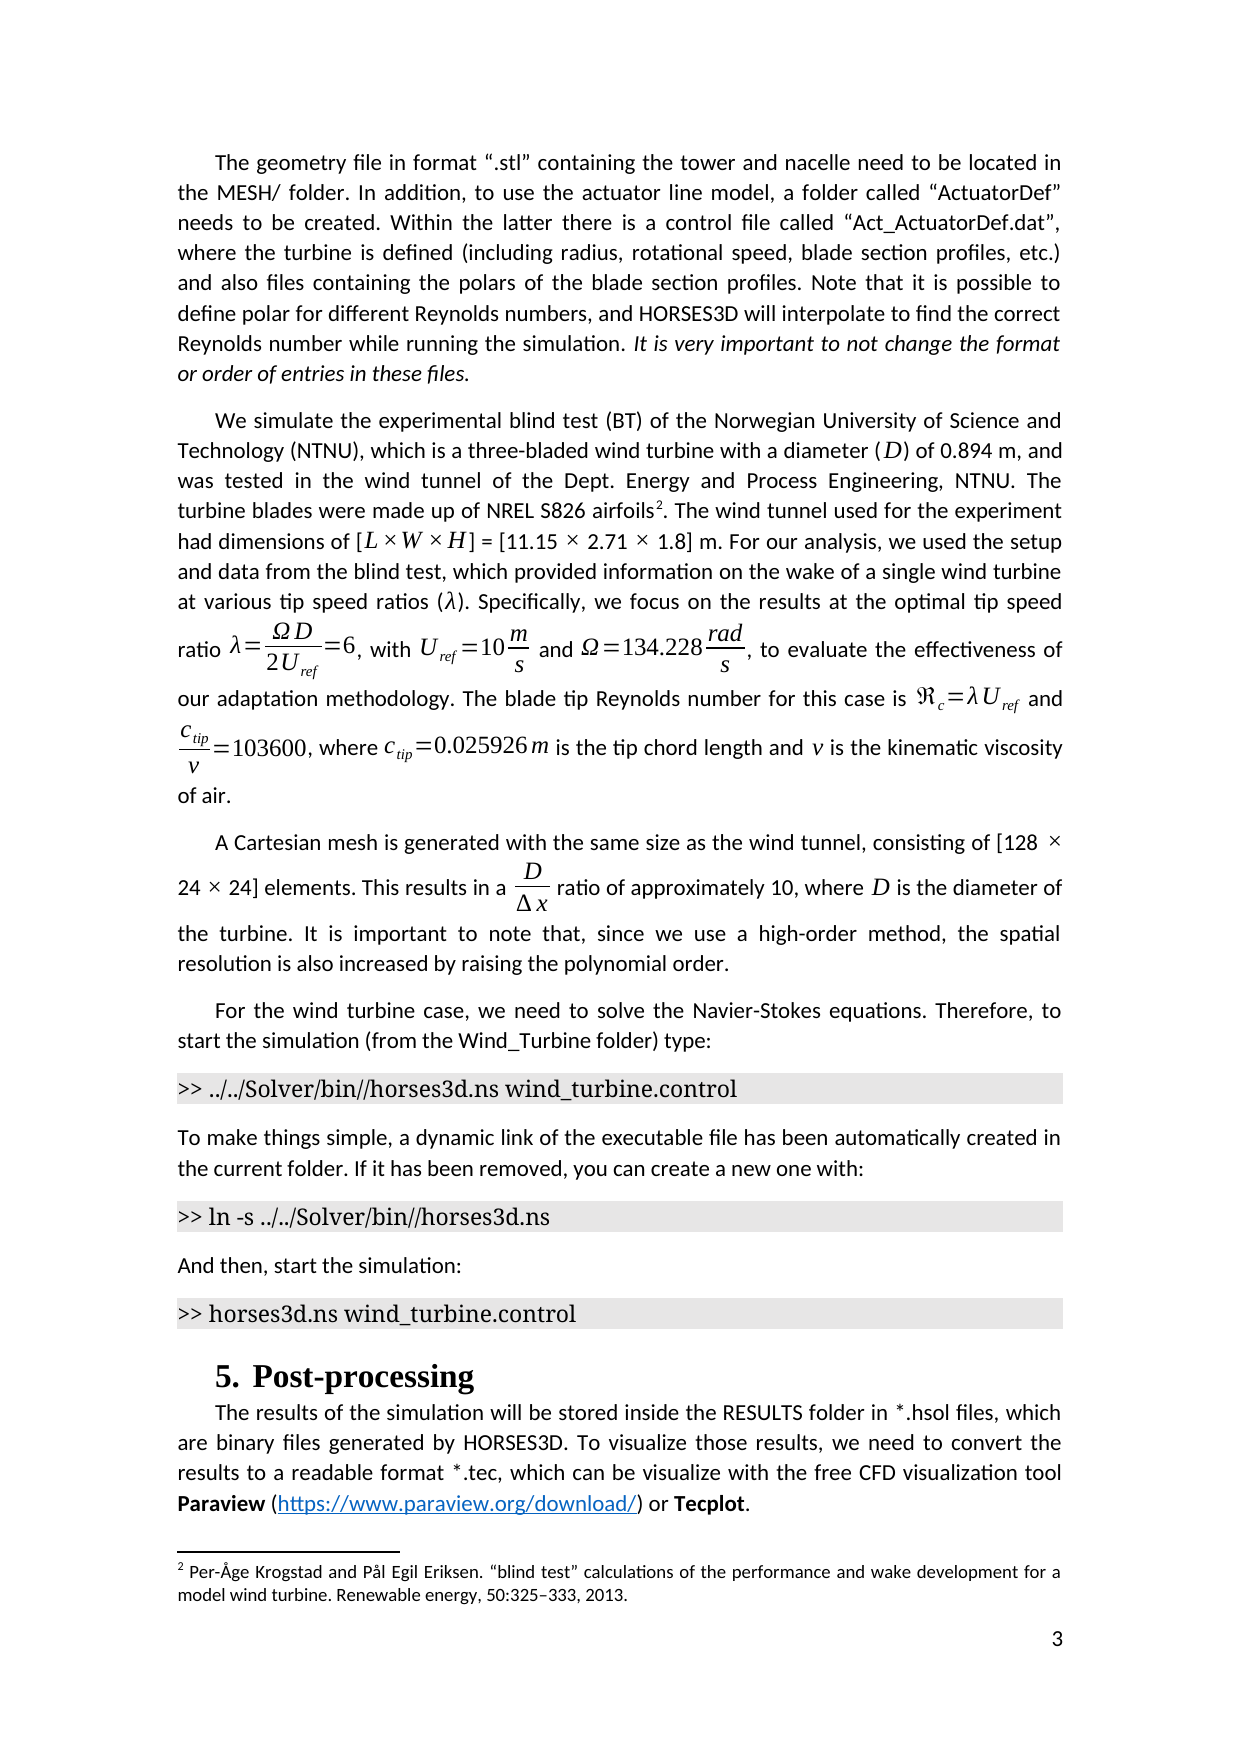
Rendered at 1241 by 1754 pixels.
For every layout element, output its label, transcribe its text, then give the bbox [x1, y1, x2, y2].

text The geometry file in format “.stl” containing the tower and nacelle need to be located in the MESH/ folder. In addition, to use the actuator line model, a folder called “ActuatorDef” needs to be created. Within the latter there is a control file called “Act_ActuatorDef.dat”, where the turbine is defined (including radius, rotational speed, blade section profiles, etc.) and also files containing the polars of the blade section profiles. Note that it is possible to define polar for different Reynolds numbers, and HORSES3D will interpolate to find the correct Reynolds number while running the simulation. It is very important to not change the format or order of entries in these files. [177, 148, 1063, 387]
text And then, start the simulation: [177, 1251, 1063, 1279]
subtitle Post-processing [215, 1357, 1063, 1395]
text A Cartesian mesh is generated with the same size as the wind tunnel, consisting of [128 24 24] elements. This results in a ratio of approximately 10, where is the diameter of the turbine. It is important to note that, since we use a high-order method, the spatial resolution is also increased by raising the polynomial order. [177, 828, 1063, 977]
text >> ln -s ../../Solver/bin//horses3d.ns [177, 1201, 1063, 1232]
text >> horses3d.ns wind_turbine.control [177, 1298, 1063, 1329]
text We simulate the experimental blind test (BT) of the Norwegian University of Science and Technology (NTNU), which is a three-bladed wind turbine with a diameter () of 0.894 m, and was tested in the wind tunnel of the Dept. Energy and Process Engineering, NTNU. The turbine blades were made up of NREL S826 airfoils. The wind tunnel used for the experiment had dimensions of [] = [11.15 2.71 1.8] m. For our analysis, we used the setup and data from the blind test, which provided information on the wake of a single wind turbine at various tip speed ratios (). Specifically, we focus on the results at the optimal tip speed ratio , with and , to evaluate the effectiveness of our adaptation methodology. The blade tip Reynolds number for this case is and , where is the tip chord length and is the kinematic viscosity of air. [177, 406, 1063, 809]
text For the wind turbine case, we need to solve the Navier-Stokes equations. Therefore, to start the simulation (from the Wind_Turbine folder) type: [177, 996, 1063, 1054]
text The results of the simulation will be stored inside the RESULTS folder in *.hsol files, which are binary files generated by HORSES3D. To visualize those results, we need to convert the results to a readable format *.tec, which can be visualize with the free CFD visualization tool Paraview (https://www.paraview.org/download/) or Tecplot. [177, 1398, 1063, 1517]
text >> ../../Solver/bin//horses3d.ns wind_turbine.control [177, 1073, 1063, 1104]
text To make things simple, a dynamic link of the executable file has been automatically created in the current folder. If it has been removed, you can create a new one with: [177, 1123, 1063, 1182]
